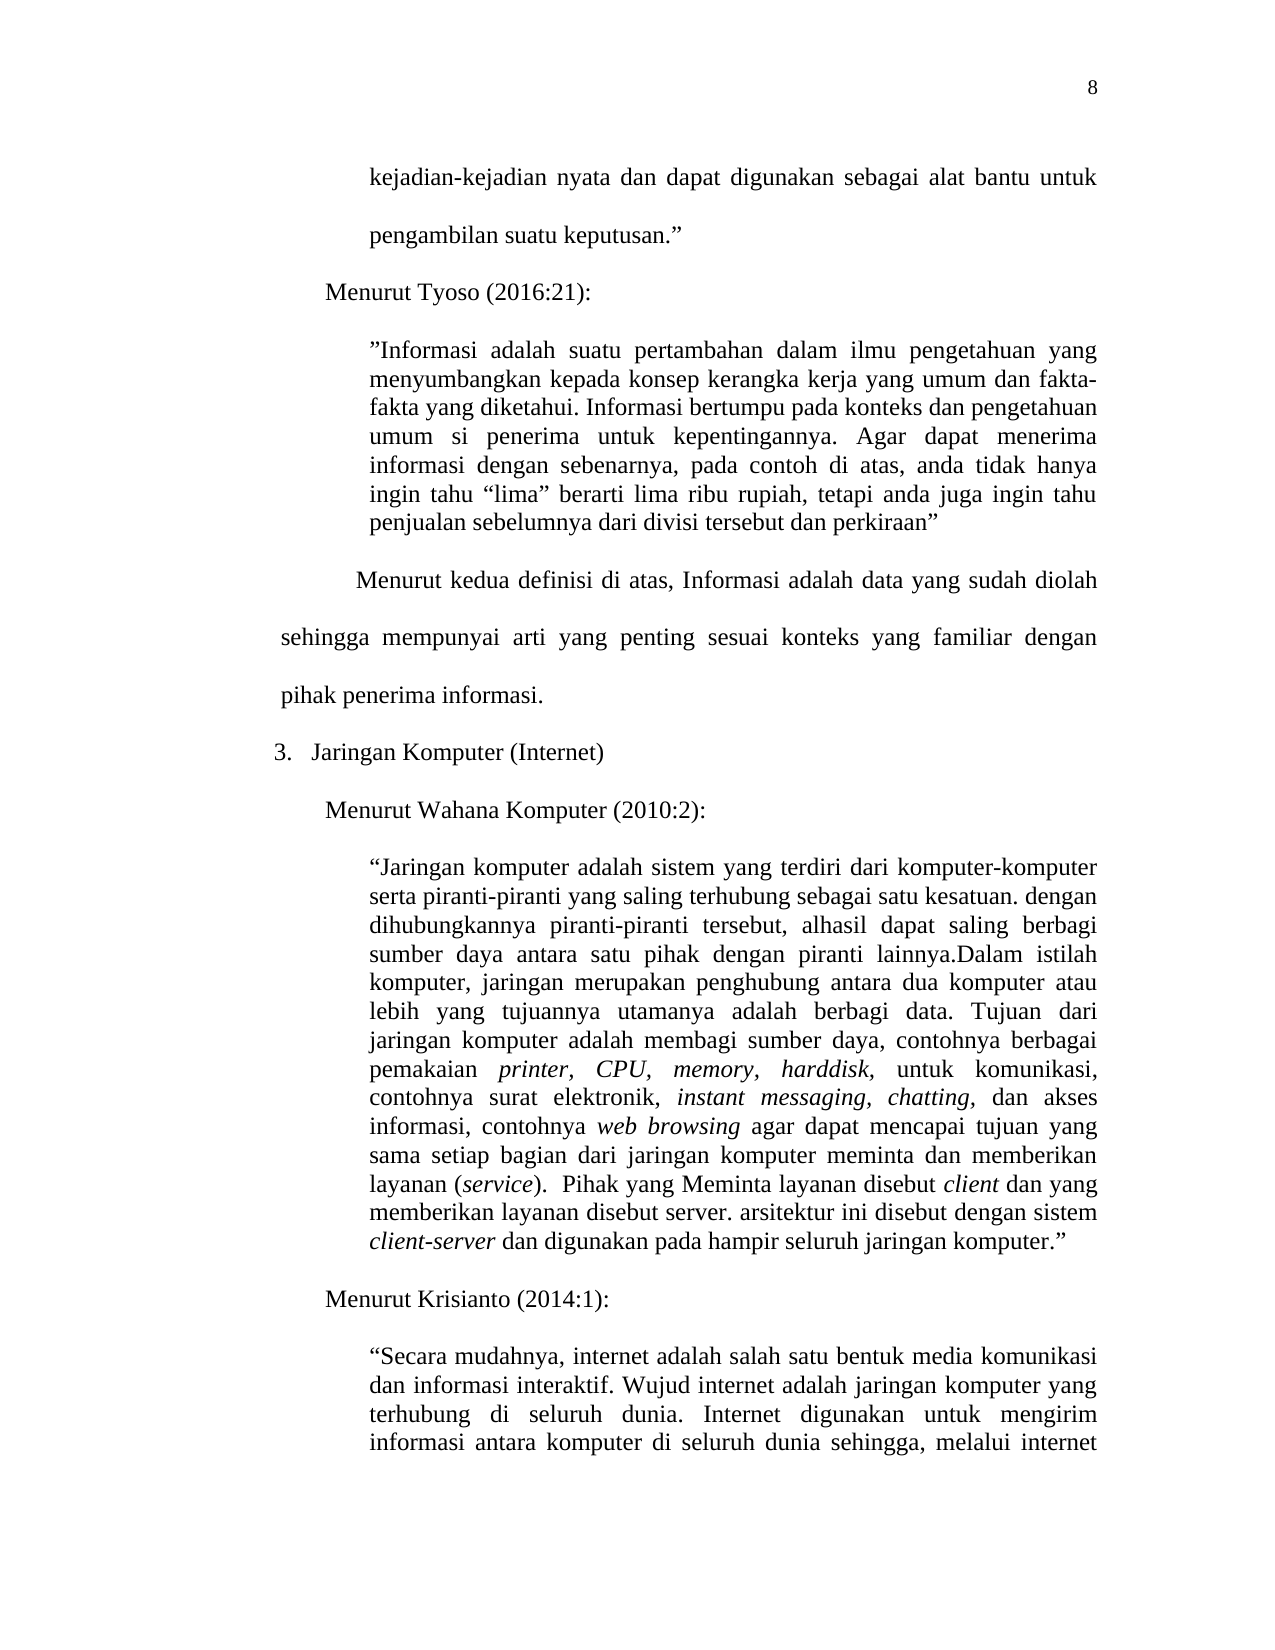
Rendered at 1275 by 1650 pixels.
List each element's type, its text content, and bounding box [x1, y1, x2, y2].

list Menurut kedua definisi di atas, Informasi adalah data yang sudah diolah sehingga mempunyai arti yang penting sesuai konteks yang familiar dengan pihak penerima informasi. [281, 565, 1098, 709]
list Menurut Tyoso (2016:21): [325, 277, 1098, 306]
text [369, 1341, 1098, 1456]
list Menurut Wahana Komputer (2010:2): [325, 795, 1098, 824]
list Jaringan Komputer (Internet) [274, 737, 1098, 766]
list “Jaringan komputer adalah sistem yang terdiri dari komputer-komputer serta piranti-piranti yang saling terhubung sebagai satu kesatuan. dengan dihubungkannya piranti-piranti tersebut, alhasil dapat saling berbagi sumber daya antara satu pihak dengan piranti lainnya.Dalam istilah komputer, jaringan merupakan penghubung antara dua komputer atau lebih yang tujuannya utamanya adalah berbagi data. Tujuan dari jaringan komputer adalah membagi sumber daya, contohnya berbagai pemakaian printer, CPU, memory, harddisk, untuk komunikasi, contohnya surat elektronik, instant messaging, chatting, dan akses informasi, contohnya web browsing agar dapat mencapai tujuan yang sama setiap bagian dari jaringan komputer meminta dan memberikan layanan (service). Pihak yang Meminta layanan disebut client dan yang memberikan layanan disebut server. arsitektur ini disebut dengan sistem client-server dan digunakan pada hampir seluruh jaringan komputer.” [369, 852, 1098, 1255]
text Menurut Krisianto (2014:1): [325, 1284, 1098, 1312]
list ”Informasi adalah suatu pertambahan dalam ilmu pengetahuan yang menyumbangkan kepada konsep kerangka kerja yang umum dan fakta-fakta yang diketahui. Informasi bertumpu pada konteks dan pengetahuan umum si penerima untuk kepentingannya. Agar dapat menerima informasi dengan sebenarnya, pada contoh di atas, anda tidak hanya ingin tahu “lima” berarti lima ribu rupiah, tetapi anda juga ingin tahu penjualan sebelumnya dari divisi tersebut dan perkiraan” [369, 335, 1098, 536]
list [369, 162, 1098, 249]
